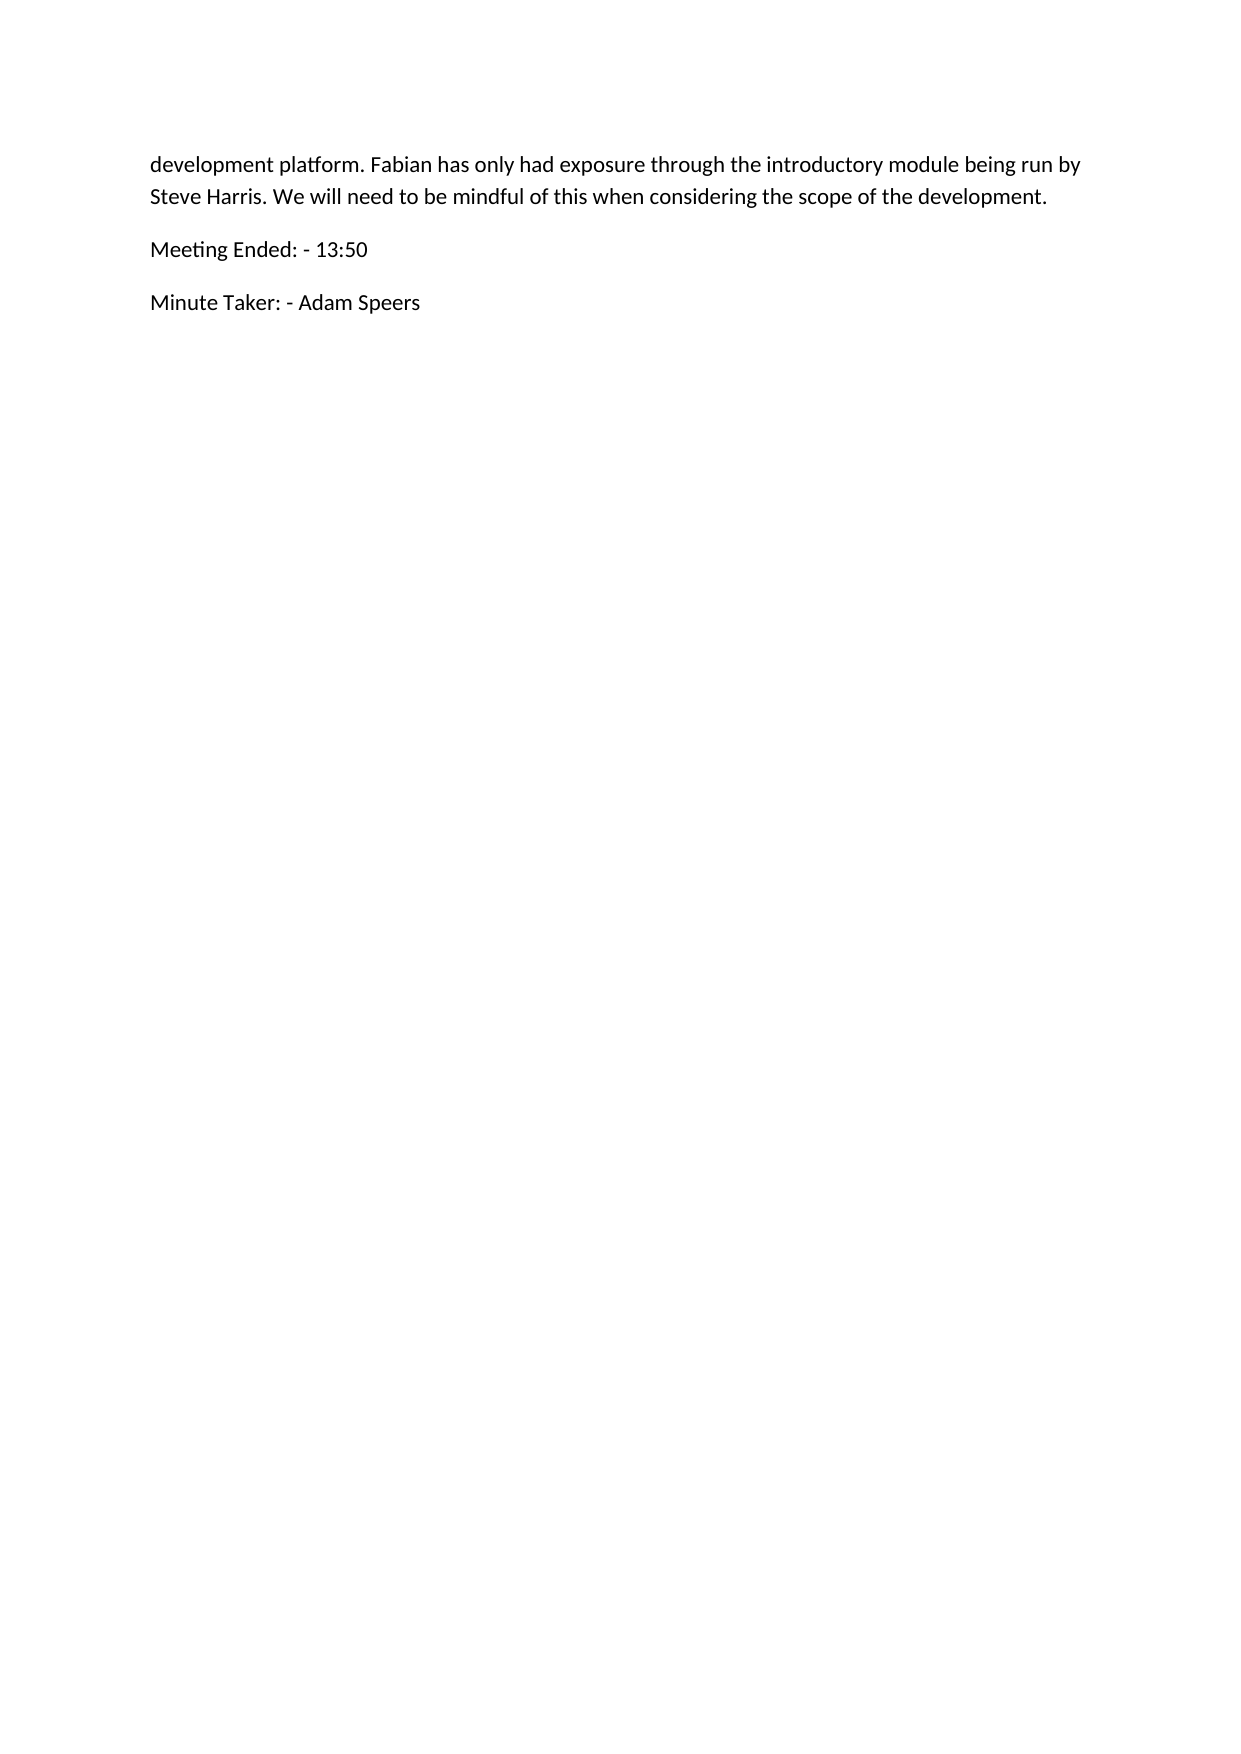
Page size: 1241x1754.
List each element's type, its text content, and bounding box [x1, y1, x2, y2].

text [150, 150, 1090, 210]
text Minute Taker: - Adam Speers [150, 288, 1090, 316]
text Meeting Ended: - 13:50 [150, 235, 1090, 263]
